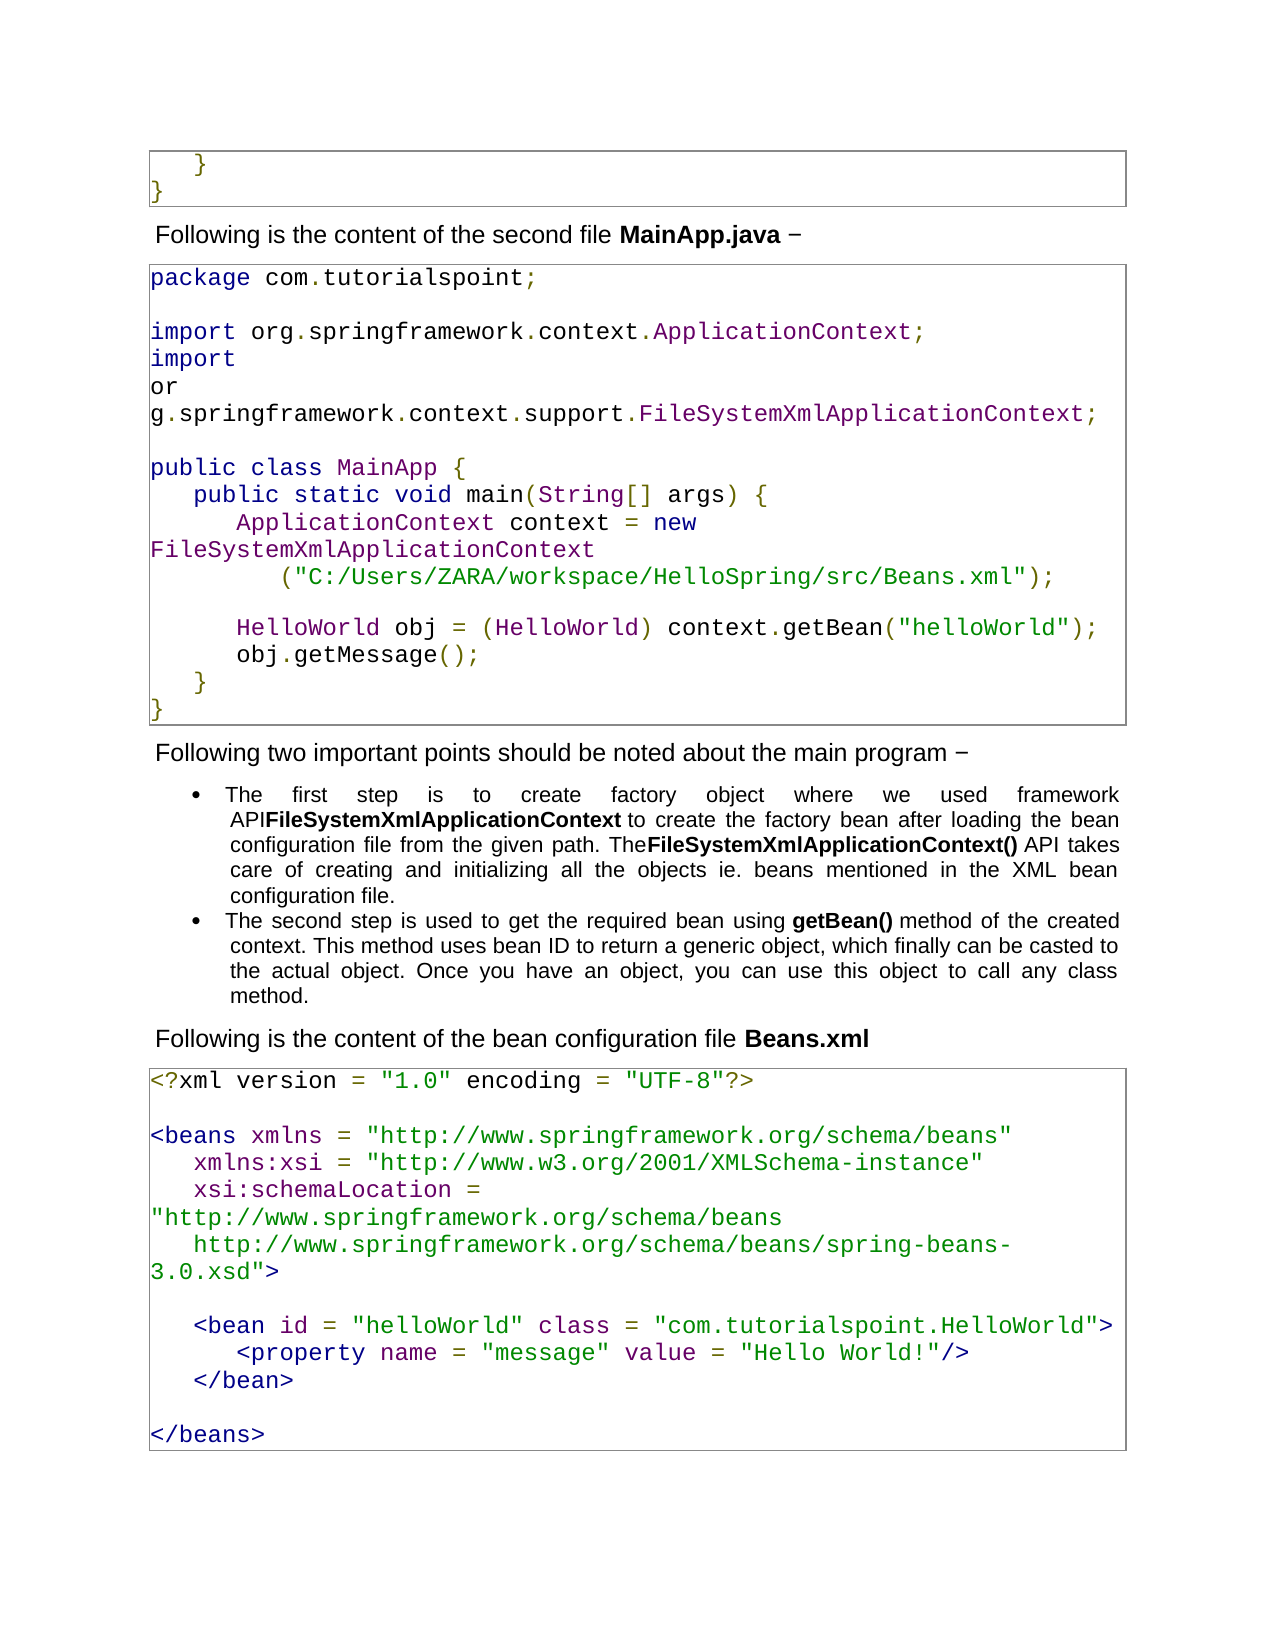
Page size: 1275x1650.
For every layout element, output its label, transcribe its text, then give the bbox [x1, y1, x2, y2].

text <beans xmlns = "http://www.springframework.org/schema/beans" [150, 1123, 1125, 1151]
text http://www.springframework.org/schema/beans/spring-beans-3.0.xsd"> [150, 1232, 1125, 1286]
list The second step is used to get the required bean using getBean() method of the created context. This method uses bean ID to return a generic object, which finally can be casted to the actual object. Once you have an object, you can use this object to call any class method. [192, 908, 1120, 1009]
list The first step is to create factory object where we used framework APIFileSystemXmlApplicationContext to create the factory bean after loading the bean configuration file from the given path. TheFileSystemXmlApplicationContext() API takes care of creating and initializing all the objects ie. beans mentioned in the XML bean configuration file. [192, 782, 1120, 908]
text public class MainApp { [150, 456, 1125, 483]
text } [150, 669, 1125, 695]
text xsi:schemaLocation = "http://www.springframework.org/schema/beans [150, 1178, 1125, 1232]
text public static void main(String[] args) { [150, 483, 1125, 510]
text } [150, 695, 1125, 724]
text </beans> [150, 1421, 1125, 1450]
text xmlns:xsi = "http://www.w3.org/2001/XMLSchema-instance" [150, 1151, 1125, 1178]
text ApplicationContext context = new FileSystemXmlApplicationContext [150, 510, 1125, 564]
text ("C:/Users/ZARA/workspace/HelloSpring/src/Beans.xml"); [150, 564, 1125, 592]
text } [150, 177, 1125, 206]
text obj.getMessage(); [150, 642, 1125, 669]
text Following is the content of the second file MainApp.java − [155, 220, 1120, 249]
text </bean> [150, 1368, 1125, 1395]
text } [150, 152, 1125, 177]
text package com.tutorialspoint; [150, 265, 1125, 292]
text <?xml version = "1.0" encoding = "UTF-8"?> [150, 1069, 1125, 1096]
text Following is the content of the bean configuration file Beans.xml [155, 1024, 1120, 1052]
text Following two important points should be noted about the main program − [155, 738, 1120, 767]
text import org.springframework.context.support.FileSystemXmlApplicationContext; [150, 347, 1125, 428]
text <bean id = "helloWorld" class = "com.tutorialspoint.HelloWorld"> [150, 1314, 1125, 1341]
text HelloWorld obj = (HelloWorld) context.getBean("helloWorld"); [150, 615, 1125, 642]
text import org.springframework.context.ApplicationContext; [150, 320, 1125, 347]
text <property name = "message" value = "Hello World!"/> [150, 1341, 1125, 1368]
